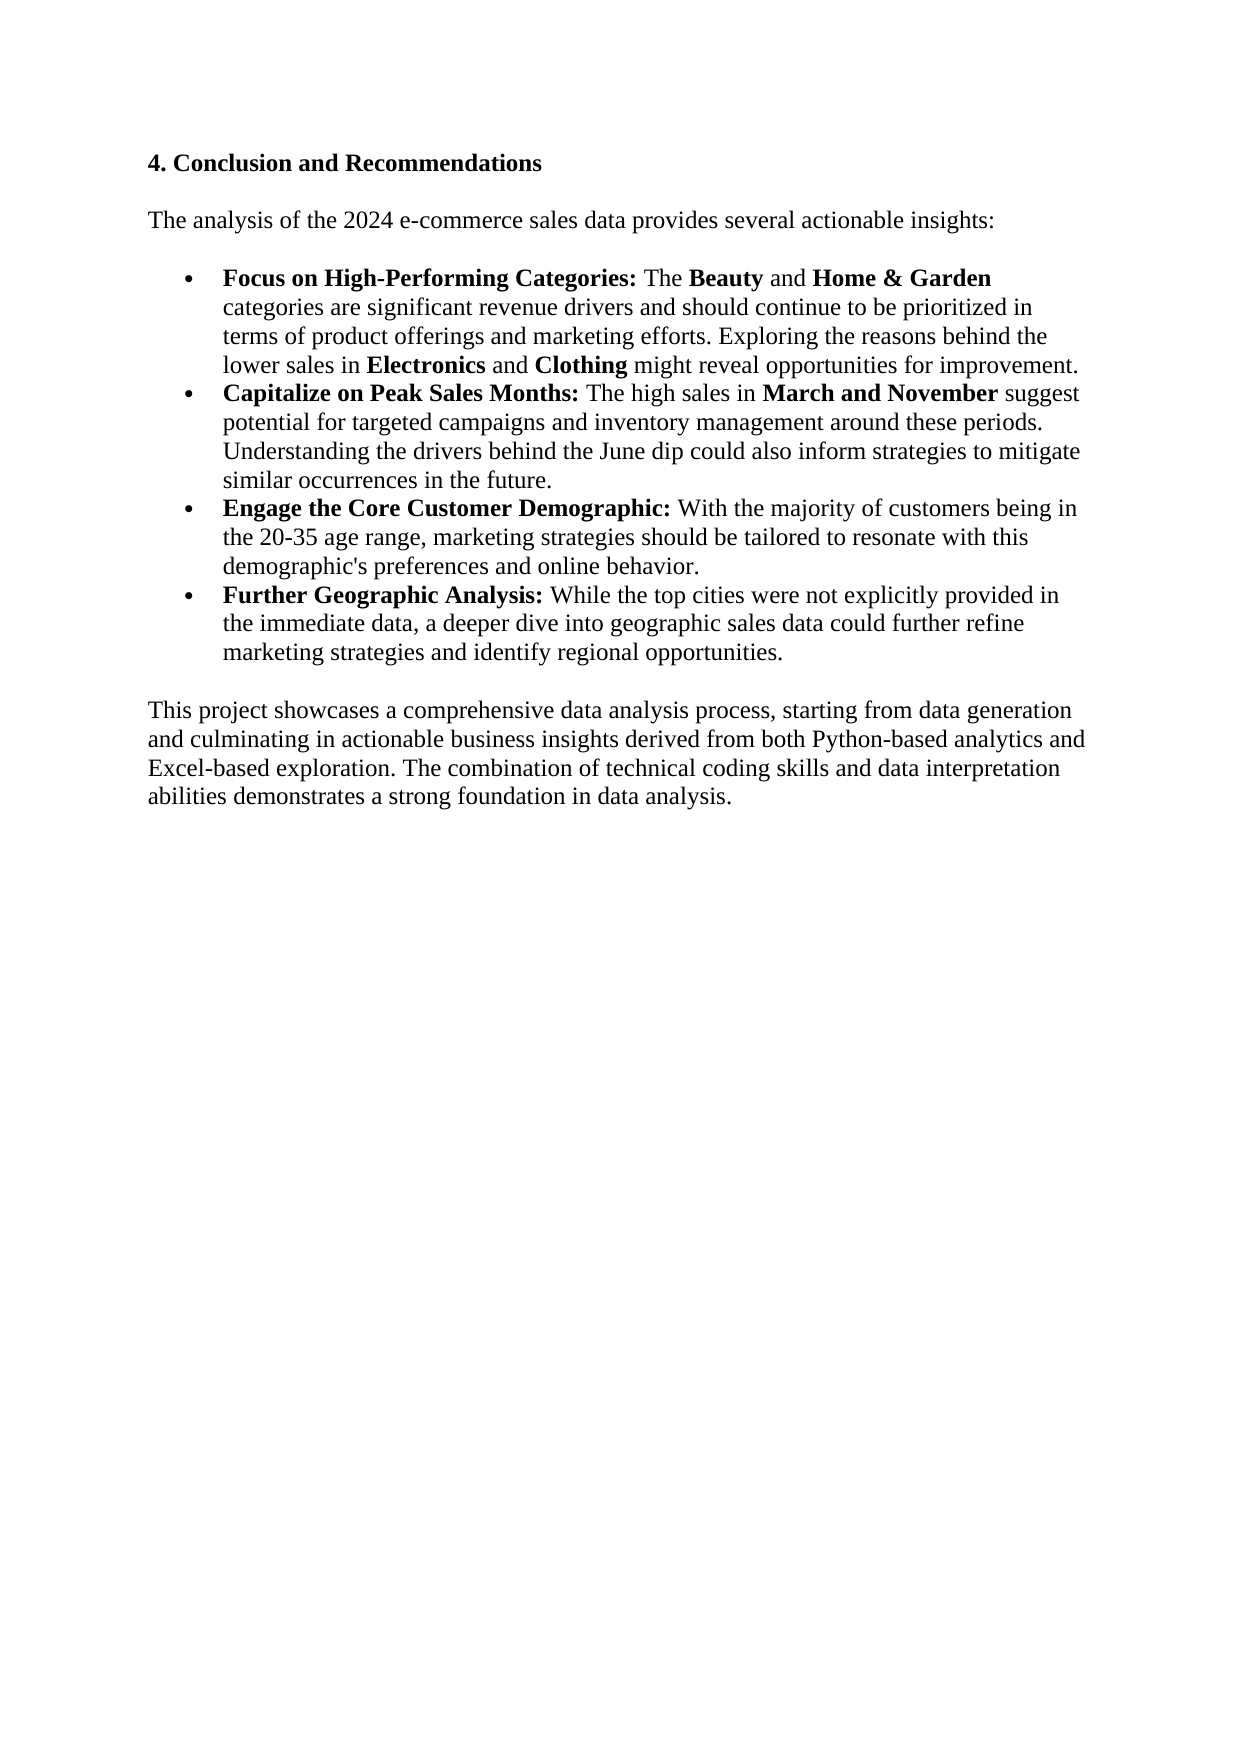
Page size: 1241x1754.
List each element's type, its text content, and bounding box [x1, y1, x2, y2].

list Further Geographic Analysis: While the top cities were not explicitly provided in the immediate data, a deeper dive into geographic sales data could further refine marketing strategies and identify regional opportunities. [185, 580, 1093, 666]
text The analysis of the 2024 e-commerce sales data provides several actionable insights: [148, 206, 1093, 234]
list Focus on High-Performing Categories: The Beauty and Home & Garden categories are significant revenue drivers and should continue to be prioritized in terms of product offerings and marketing efforts. Exploring the reasons behind the lower sales in Electronics and Clothing might reveal opportunities for improvement. [185, 263, 1093, 378]
text 4. Conclusion and Recommendations [148, 148, 1093, 176]
list Capitalize on Peak Sales Months: The high sales in March and November suggest potential for targeted campaigns and inventory management around these periods. Understanding the drivers behind the June dip could also inform strategies to mitigate similar occurrences in the future. [185, 378, 1093, 493]
text This project showcases a comprehensive data analysis process, starting from data generation and culminating in actionable business insights derived from both Python-based analytics and Excel-based exploration. The combination of technical coding skills and data interpretation abilities demonstrates a strong foundation in data analysis. [148, 695, 1093, 810]
list Engage the Core Customer Demographic: With the majority of customers being in the 20-35 age range, marketing strategies should be tailored to resonate with this demographic's preferences and online behavior. [185, 493, 1093, 580]
